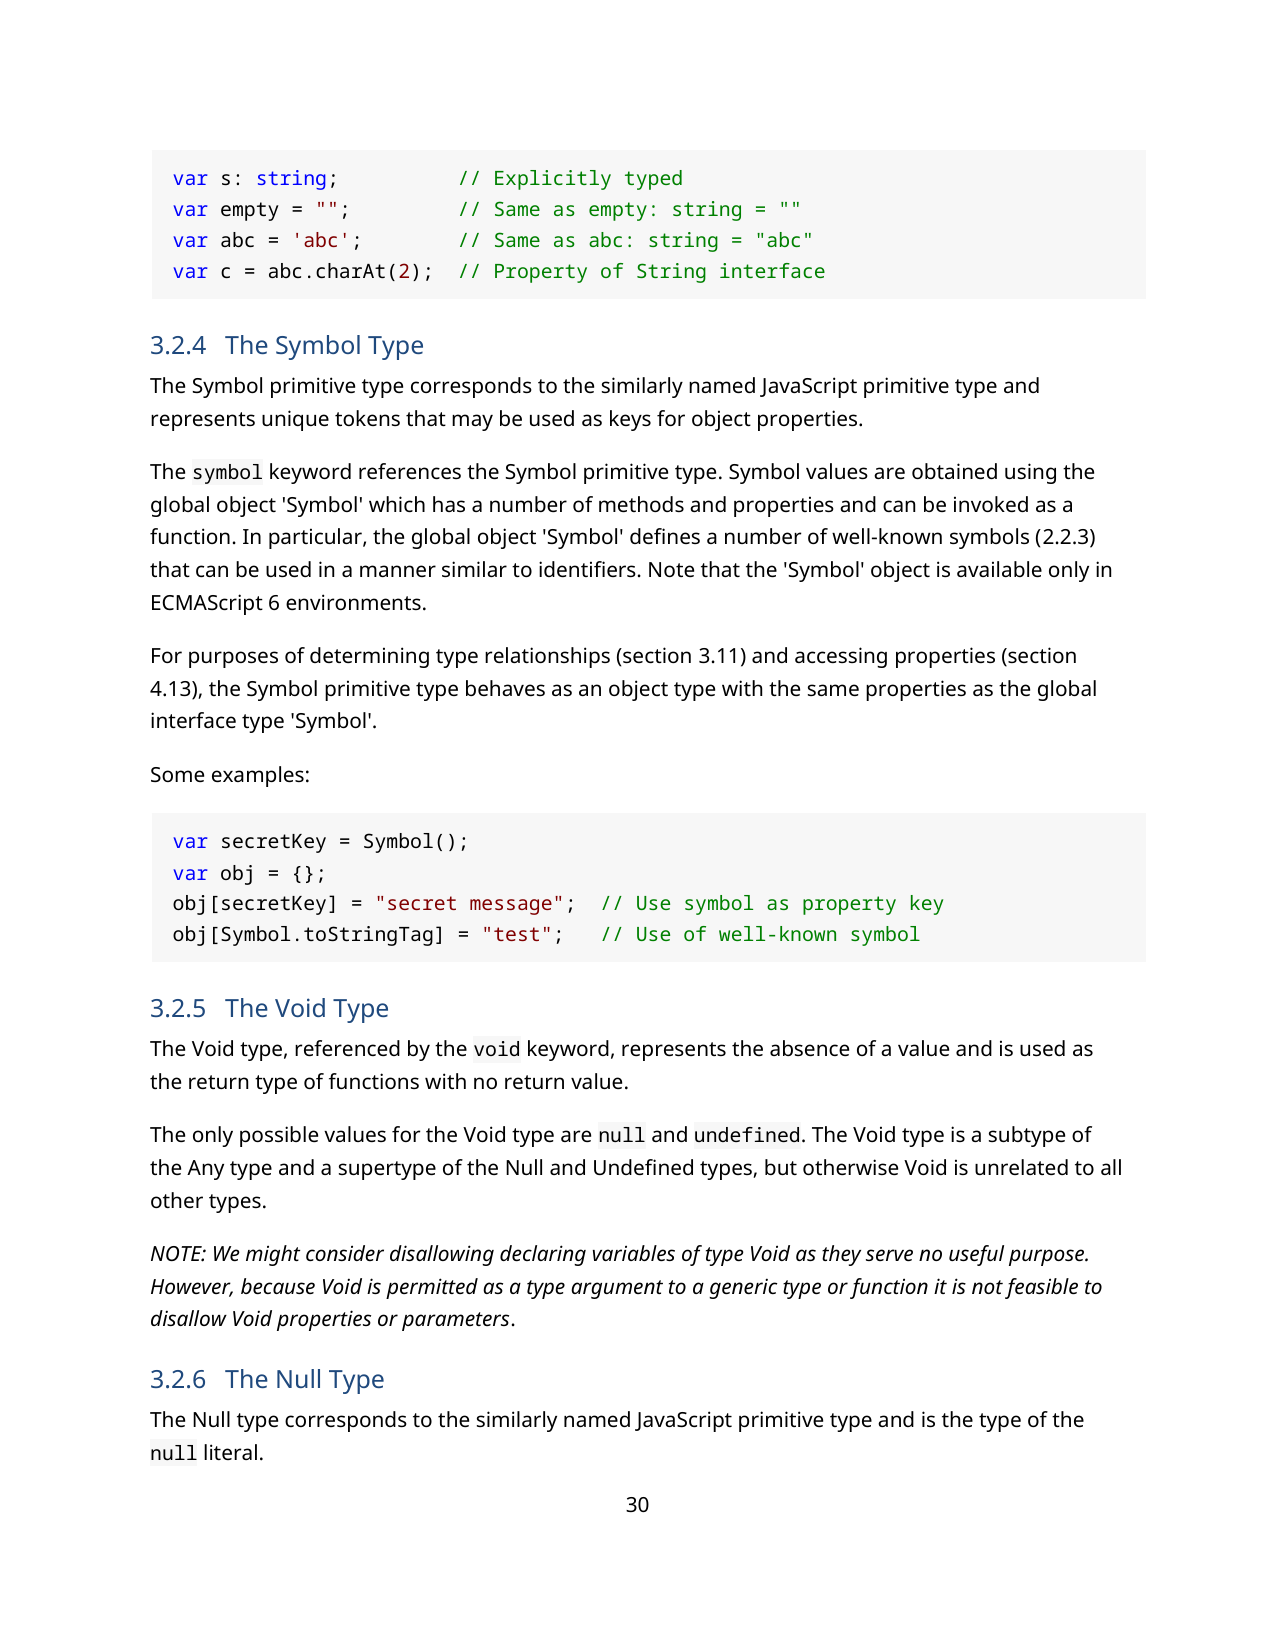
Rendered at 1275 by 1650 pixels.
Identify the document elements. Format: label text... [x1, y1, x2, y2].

text NOTE: We might consider disallowing declaring variables of type Void as they serve no useful purpose. However, because Void is permitted as a type argument to a generic type or function it is not feasible to disallow Void properties or parameters. [150, 1239, 1125, 1333]
text Some examples: [150, 760, 1125, 788]
subtitle The Null Type [150, 1362, 1125, 1396]
text The Null type corresponds to the similarly named JavaScript primitive type and is the type of the null literal. [150, 1405, 1125, 1466]
text var secretKey = Symbol(); var obj = {}; obj[secretKey] = "secret message"; // Use symbol as property key obj[Symbol.toStringTag] = "test"; // Use of well-known symbol [164, 826, 1133, 950]
text The only possible values for the Void type are null and undefined. The Void type is a subtype of the Any type and a supertype of the Null and Undefined types, but otherwise Void is unrelated to all other types. [150, 1121, 1125, 1214]
subtitle The Void Type [150, 991, 1125, 1025]
text The Symbol primitive type corresponds to the similarly named JavaScript primitive type and represents unique tokens that may be used as keys for object properties. [150, 371, 1125, 432]
text The symbol keyword references the Symbol primitive type. Symbol values are obtained using the global object 'Symbol' which has a number of methods and properties and can be invoked as a function. In particular, the global object 'Symbol' defines a number of well-known symbols (2.2.3) that can be used in a manner similar to identifiers. Note that the 'Symbol' object is available only in ECMAScript 6 environments. [150, 457, 1125, 616]
text var s: string; // Explicitly typed var empty = ""; // Same as empty: string = "" var abc = 'abc'; // Same as abc: string = "abc" var c = abc.charAt(2); // Property of String interface [164, 163, 1133, 286]
subtitle The Symbol Type [150, 328, 1125, 362]
text For purposes of determining type relationships (section 3.11) and accessing properties (section 4.13), the Symbol primitive type behaves as an object type with the same properties as the global interface type 'Symbol'. [150, 641, 1125, 735]
text The Void type, referenced by the void keyword, represents the absence of a value and is used as the return type of functions with no return value. [150, 1034, 1125, 1096]
